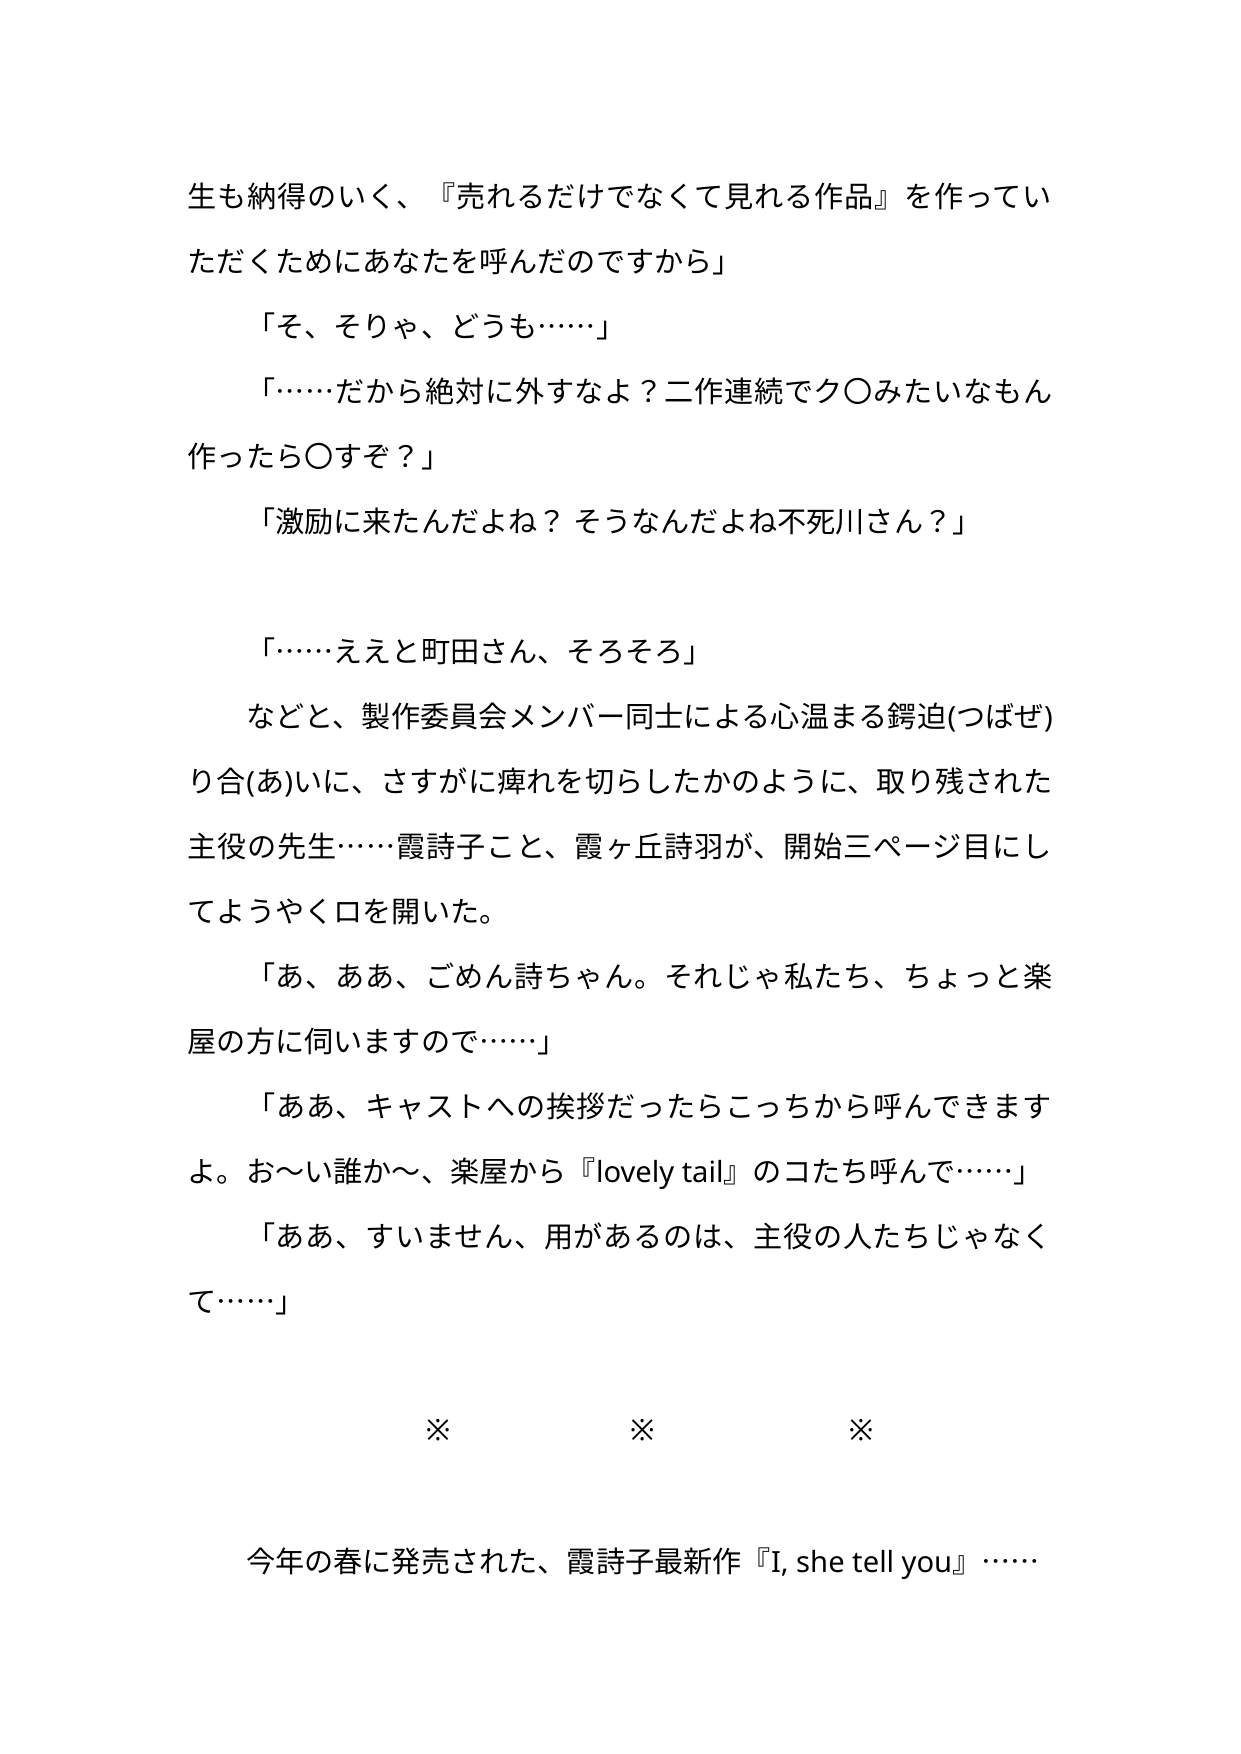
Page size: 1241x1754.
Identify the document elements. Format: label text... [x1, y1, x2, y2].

text 「ああ、すいません、用があるのは、主役の人たちじゃなくて……」 [187, 1202, 1053, 1332]
text 「あ、ああ、ごめん詩ちゃん。それじゃ私たち、ちょっと楽屋の方に伺いますので……」 [187, 942, 1053, 1072]
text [187, 162, 1053, 292]
text ※ ※ ※ [187, 1397, 1053, 1462]
text 「……ええと町田さん、そろそろ」 [187, 617, 1053, 682]
text 「……だから絶対に外すなよ？二作連続でク〇みたいなもん作ったら〇すぞ？」 [187, 357, 1053, 487]
text 「そ、そりゃ、どうも……」 [187, 292, 1053, 357]
text 「ああ、キャストへの挨拶だったらこっちから呼んできますよ。お〜い誰か〜、楽屋から『lovely tail』のコたち呼んで……」 [187, 1072, 1053, 1202]
text などと、製作委員会メンバー同士による心温まる鍔迫(つばぜ)り合(あ)いに、さすがに痺れを切らしたかのように、取り残された主役の先生……霞詩子こと、霞ヶ丘詩羽が、開始三ぺージ目にしてようやくロを開いた。 [187, 682, 1053, 942]
text 今年の春に発売された、霞詩子最新作『I, she tell you』…… [187, 1527, 1053, 1592]
text 「激励に来たんだよね？ そうなんだよね不死川さん？」 [187, 487, 1053, 552]
